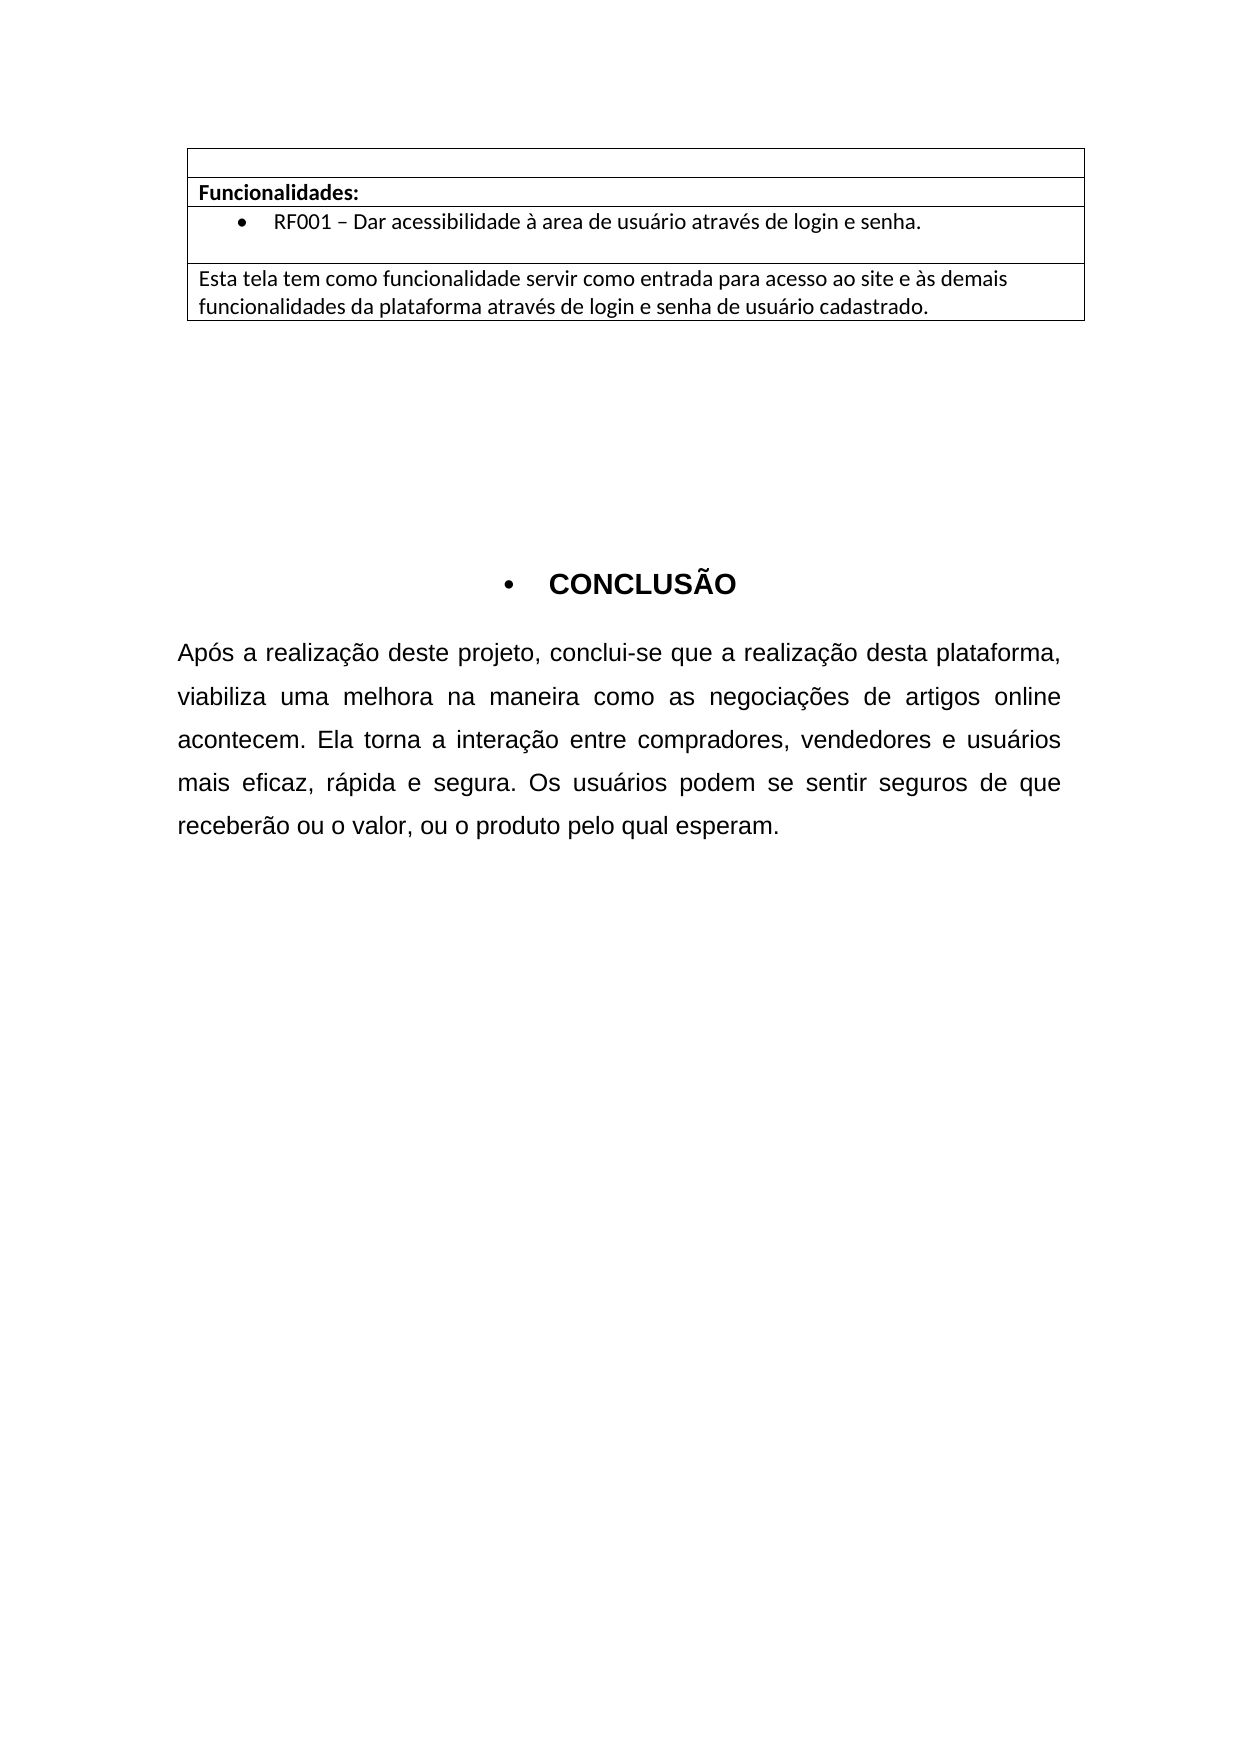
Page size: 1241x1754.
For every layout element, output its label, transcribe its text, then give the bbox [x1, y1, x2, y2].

text Após a realização deste projeto, conclui-se que a realização desta plataforma, viabiliza uma melhora na maneira como as negociações de artigos online acontecem. Ela torna a interação entre compradores, vendedores e usuários mais eficaz, rápida e segura. Os usuários podem se sentir seguros de que receberão ou o valor, ou o produto pelo qual esperam. [177, 638, 1063, 839]
list CONCLUSÃO [177, 567, 1063, 601]
table_cell [188, 149, 1084, 177]
table_cell Funcionalidades: [188, 178, 1084, 206]
table_cell RF001 – Dar acessibilidade à area de usuário através de login e senha. [188, 207, 1084, 263]
table_cell Esta tela tem como funcionalidade servir como entrada para acesso ao site e às demais funcionalidades da plataforma através de login e senha de usuário cadastrado. [188, 264, 1084, 320]
